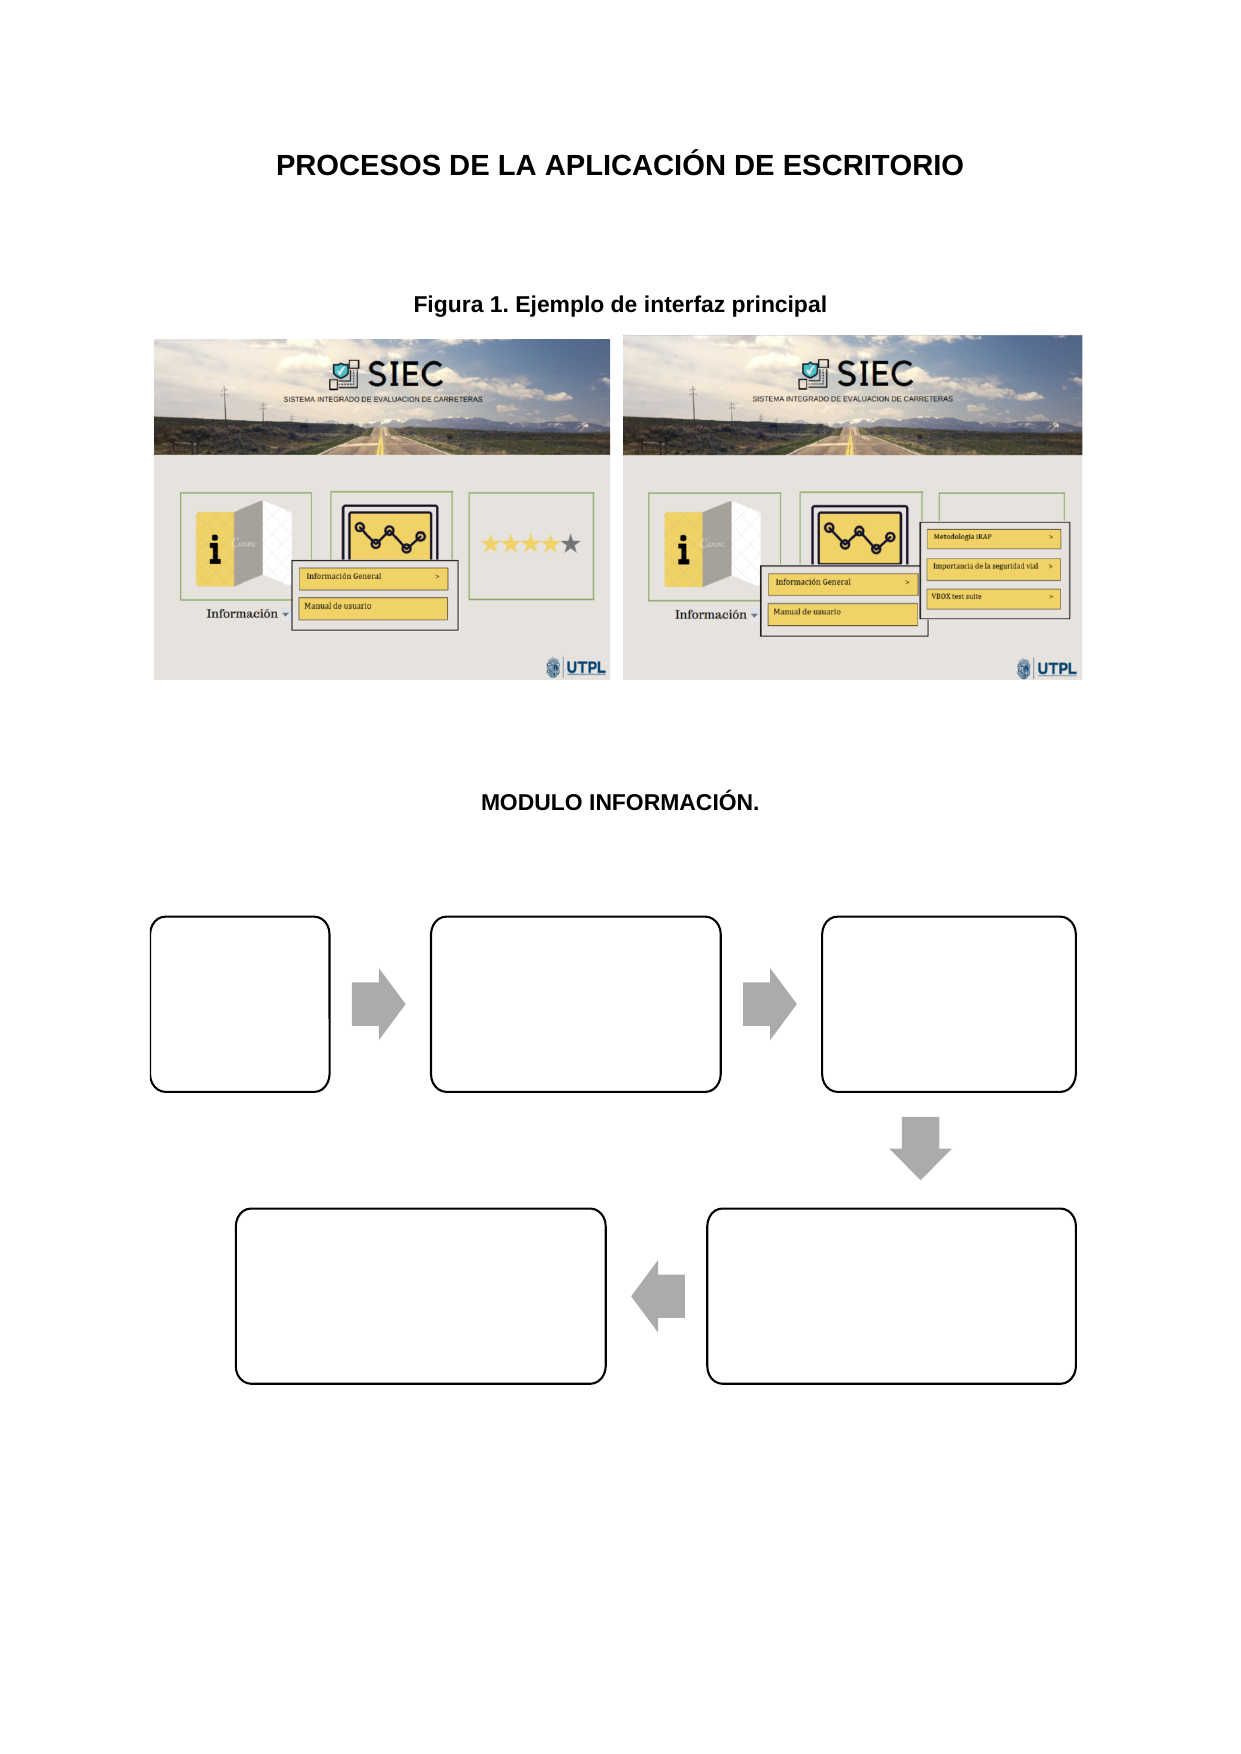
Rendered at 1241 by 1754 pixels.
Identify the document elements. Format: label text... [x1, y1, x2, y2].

text PROCESOS DE LA APLICACIÓN DE ESCRITORIO [148, 148, 1092, 181]
text MODULO INFORMACIÓN. [148, 788, 1092, 815]
picture [623, 335, 1083, 680]
text Figura 1. Ejemplo de interfaz principal [148, 291, 1092, 317]
picture [154, 339, 611, 680]
